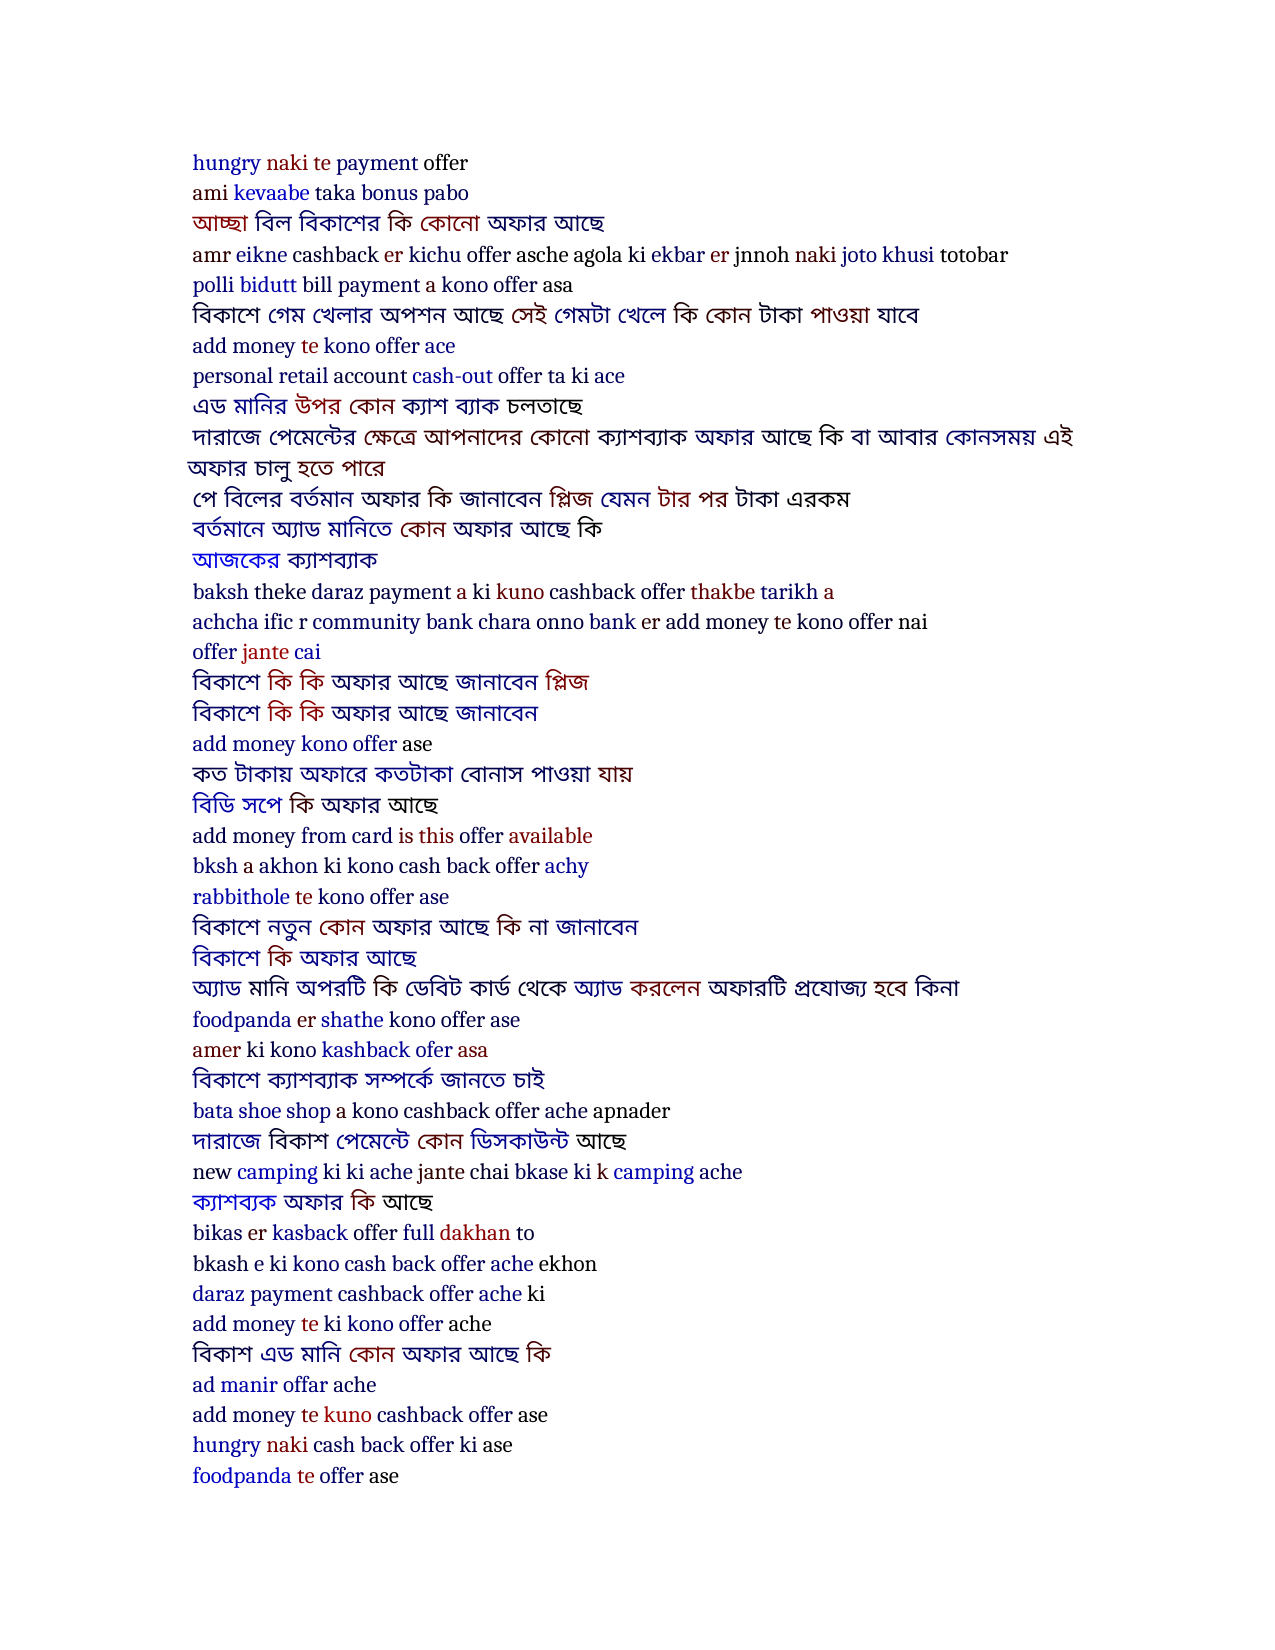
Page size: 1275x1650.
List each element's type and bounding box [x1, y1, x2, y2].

text [187, 150, 1087, 1489]
